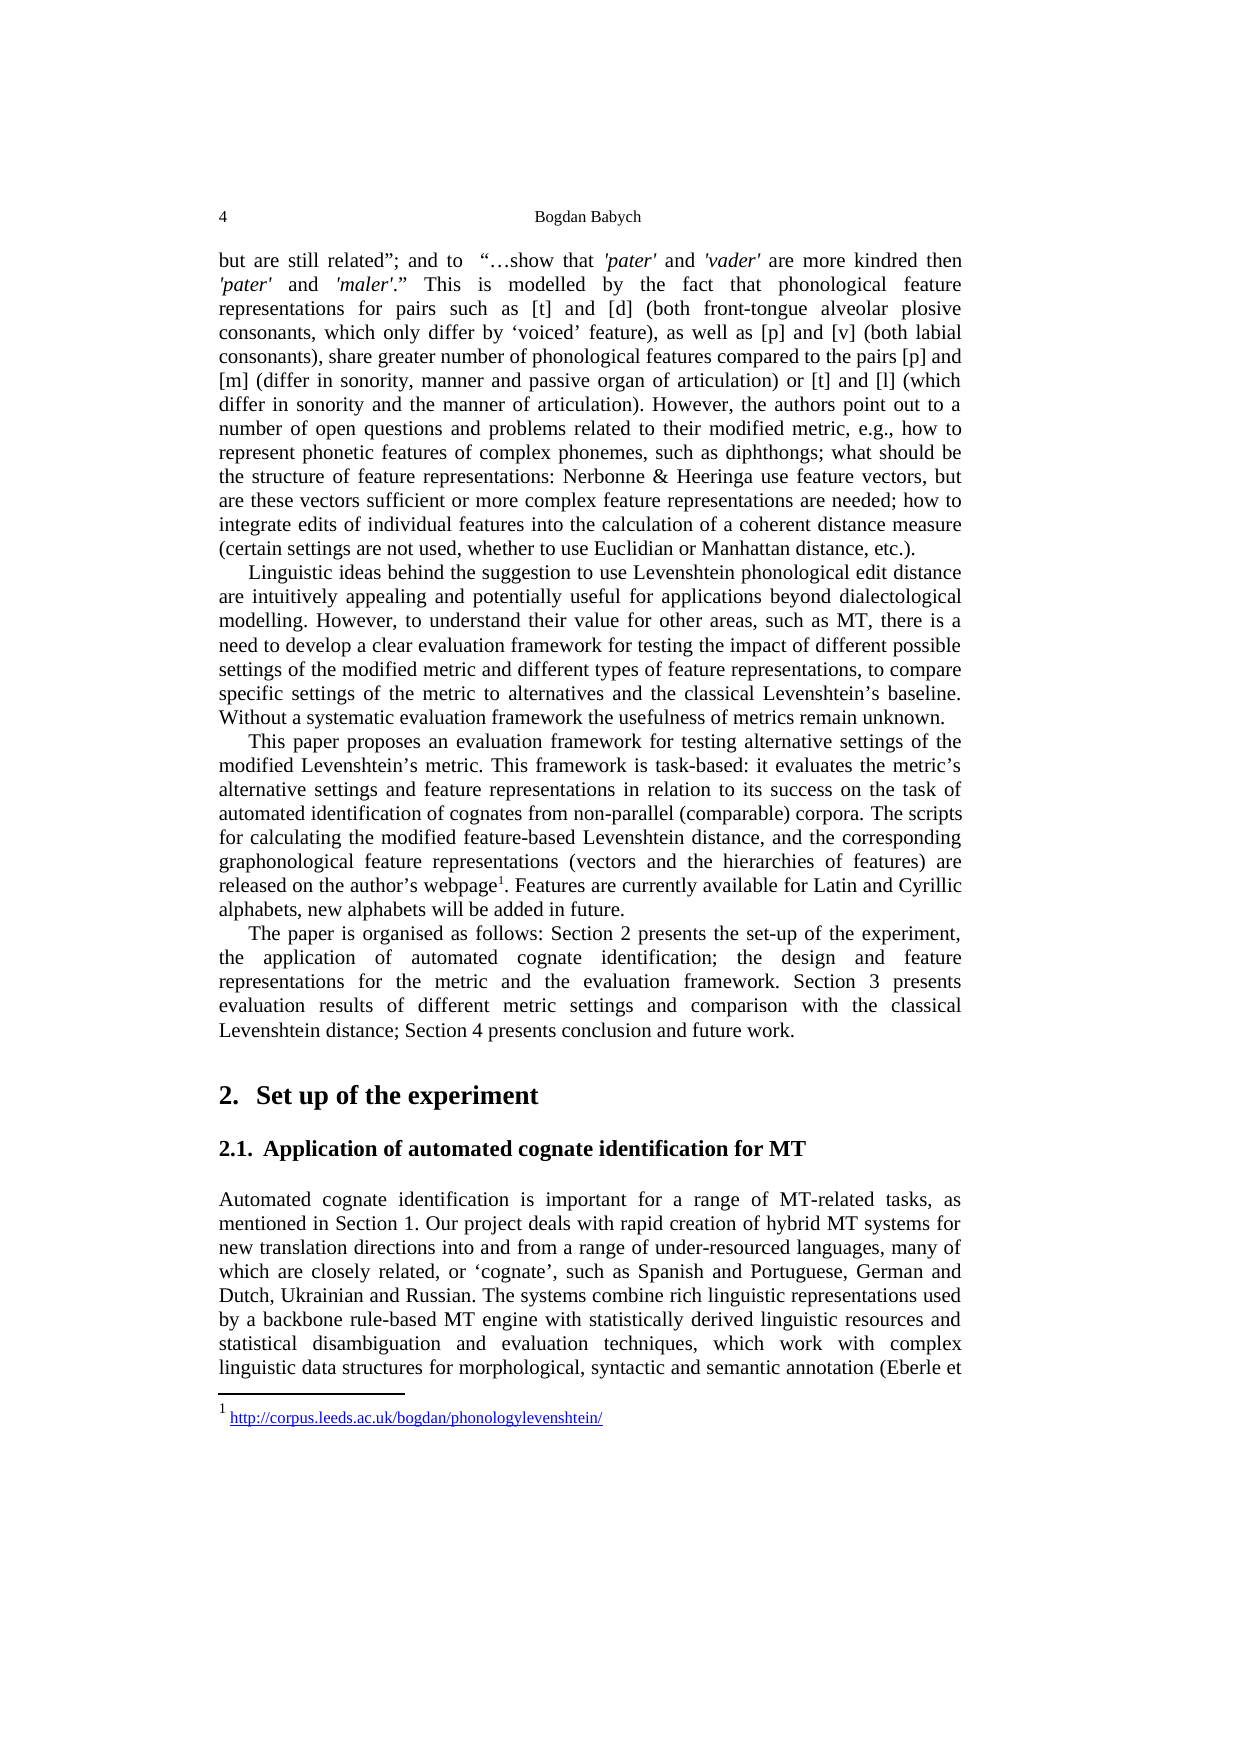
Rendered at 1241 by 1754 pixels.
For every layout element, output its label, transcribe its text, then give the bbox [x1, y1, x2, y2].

text Linguistic ideas behind the suggestion to use Levenshtein phonological edit distance are intuitively appealing and potentially useful for applications beyond dialectological modelling. However, to understand their value for other areas, such as MT, there is a need to develop a clear evaluation framework for testing the impact of different possible settings of the modified metric and different types of feature representations, to compare specific settings of the metric to alternatives and the classical Levenshtein’s baseline. Without a systematic evaluation framework the usefulness of metrics remain unknown. [218, 560, 963, 729]
text The paper is organised as follows: Section 2 presents the set-up of the experiment, the application of automated cognate identification; the design and feature representations for the metric and the evaluation framework. Section 3 presents evaluation results of different metric settings and comparison with the classical Levenshtein distance; Section 4 presents conclusion and future work. [218, 921, 963, 1042]
subtitle Application of automated cognate identification for MT [218, 1135, 963, 1162]
subtitle Set up of the experiment [218, 1079, 963, 1110]
text This paper proposes an evaluation framework for testing alternative settings of the modified Levenshtein’s metric. This framework is task-based: it evaluates the metric’s alternative settings and feature representations in relation to its success on the task of automated identification of cognates from non-parallel (comparable) corpora. The scripts for calculating the modified feature-based Levenshtein distance, and the corresponding graphonological feature representations (vectors and the hierarchies of features) are released on the author’s webpage. Features are currently available for Latin and Cyrillic alphabets, new alphabets will be added in future. [218, 729, 963, 921]
